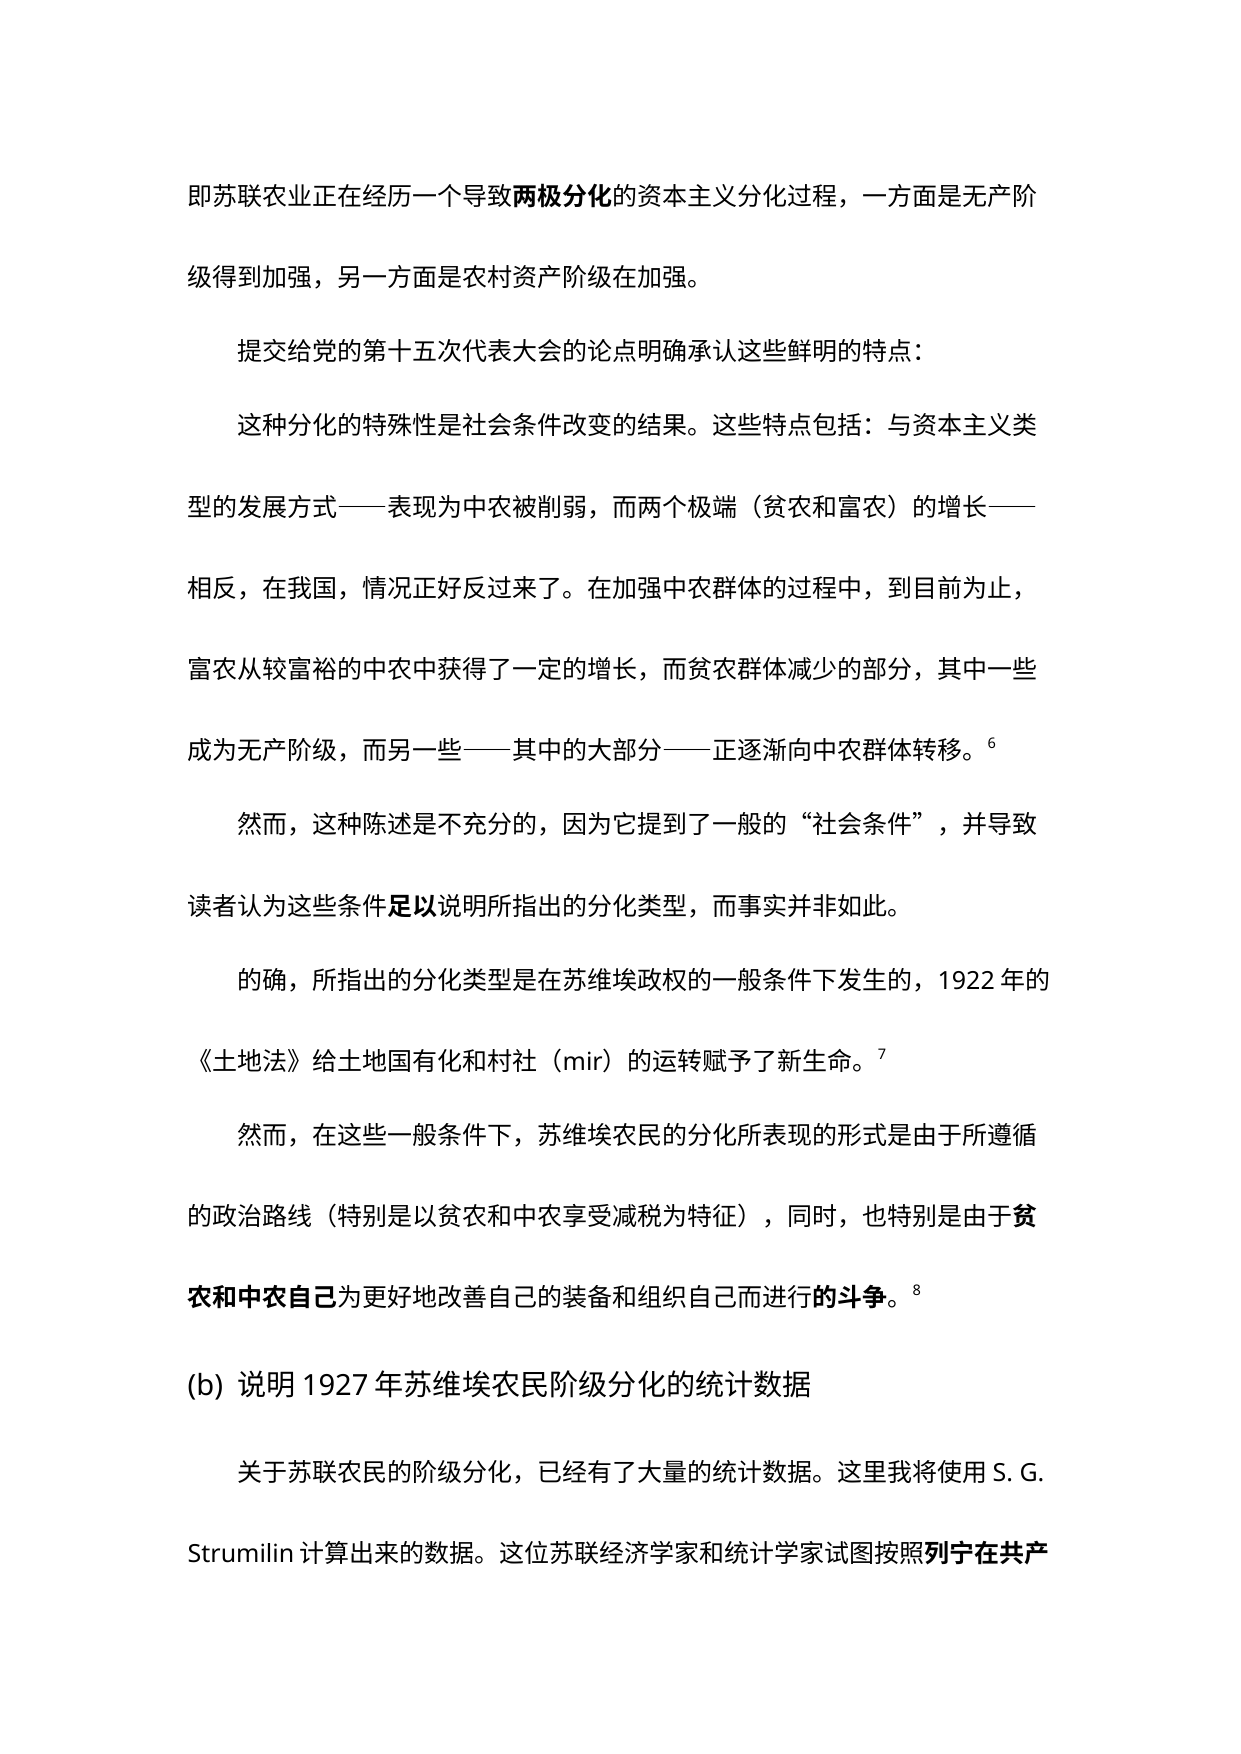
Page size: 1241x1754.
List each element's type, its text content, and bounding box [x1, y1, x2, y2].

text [187, 1438, 1053, 1584]
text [187, 162, 1053, 308]
subtitle 说明1927年苏维埃农民阶级分化的统计数据 [187, 1350, 1053, 1415]
text 然而，这种陈述是不充分的，因为它提到了一般的“社会条件”，并导致读者认为这些条件足以说明所指出的分化类型，而事实并非如此。 [187, 790, 1053, 937]
text 提交给党的第十五次代表大会的论点明确承认这些鲜明的特点： [187, 317, 1053, 382]
text 这种分化的特殊性是社会条件改变的结果。这些特点包括：与资本主义类型的发展方式——表现为中农被削弱，而两个极端（贫农和富农）的增长——相反，在我国，情况正好反过来了。在加强中农群体的过程中，到目前为止，富农从较富裕的中农中获得了一定的增长，而贫农群体减少的部分，其中一些成为无产阶级，而另一些——其中的大部分——正逐渐向中农群体转移。6 [187, 391, 1053, 781]
text 然而，在这些一般条件下，苏维埃农民的分化所表现的形式是由于所遵循的政治路线（特别是以贫农和中农享受减税为特征），同时，也特别是由于贫农和中农自己为更好地改善自己的装备和组织自己而进行的斗争。8 [187, 1101, 1053, 1328]
text 的确，所指出的分化类型是在苏维埃政权的一般条件下发生的，1922年的《土地法》给土地国有化和村社（mir）的运转赋予了新生命。7 [187, 946, 1053, 1092]
